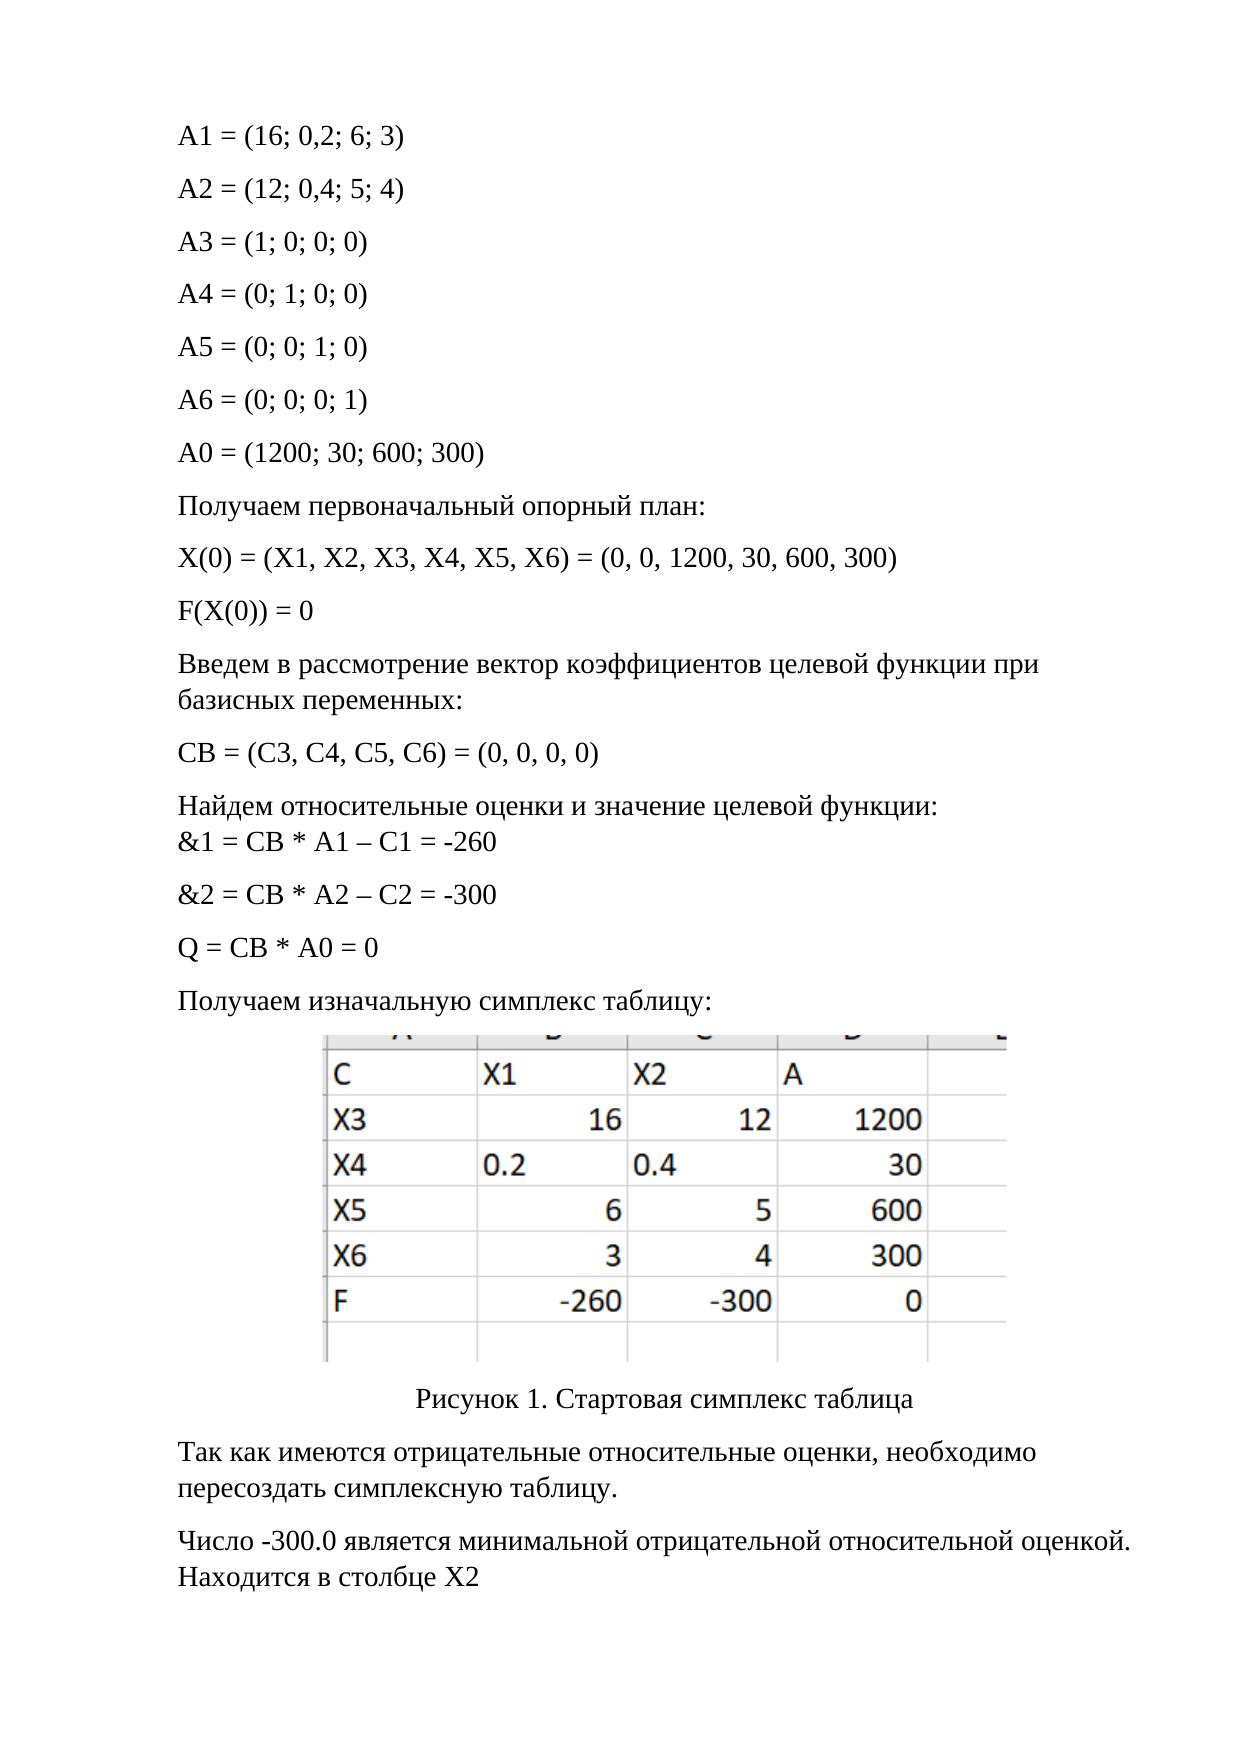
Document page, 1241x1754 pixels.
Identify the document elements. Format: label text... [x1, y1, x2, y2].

picture [322, 1035, 1007, 1362]
text CB = (C3, C4, C5, C6) = (0, 0, 0, 0) [177, 735, 1152, 769]
text X(0) = (X1, X2, X3, X4, X5, X6) = (0, 0, 1200, 30, 600, 300) [177, 541, 1152, 574]
text A5 = (0; 0; 1; 0) [177, 329, 1152, 363]
text A0 = (1200; 30; 600; 300) [177, 435, 1152, 468]
text Введем в рассмотрение вектор коэффициентов целевой функции при базисных переменных: [177, 646, 1152, 716]
text A3 = (1; 0; 0; 0) [177, 224, 1152, 257]
text A2 = (12; 0,4; 5; 4) [177, 171, 1152, 204]
text A4 = (0; 1; 0; 0) [177, 277, 1152, 310]
text A1 = (16; 0,2; 6; 3) [177, 118, 1152, 152]
text Найдем относительные оценки и значение целевой функции: &1 = CB * A1 – C1 = -260 [177, 788, 1152, 858]
text Число -300.0 является минимальной отрицательной относительной оценкой. Находится в столбце X2 [177, 1523, 1152, 1592]
text Q = CB * A0 = 0 [177, 930, 1152, 963]
text A6 = (0; 0; 0; 1) [177, 382, 1152, 416]
text Получаем первоначальный опорный план: [177, 488, 1152, 521]
text Рисунок 1. Стартовая симплекс таблица [177, 1381, 1152, 1414]
text F(X(0)) = 0 [177, 593, 1152, 627]
text Получаем изначальную симплекс таблицу: [177, 983, 1152, 1016]
text &2 = CB * A2 – C2 = -300 [177, 877, 1152, 911]
text Так как имеются отрицательные относительные оценки, необходимо пересоздать симплексную таблицу. [177, 1434, 1152, 1503]
